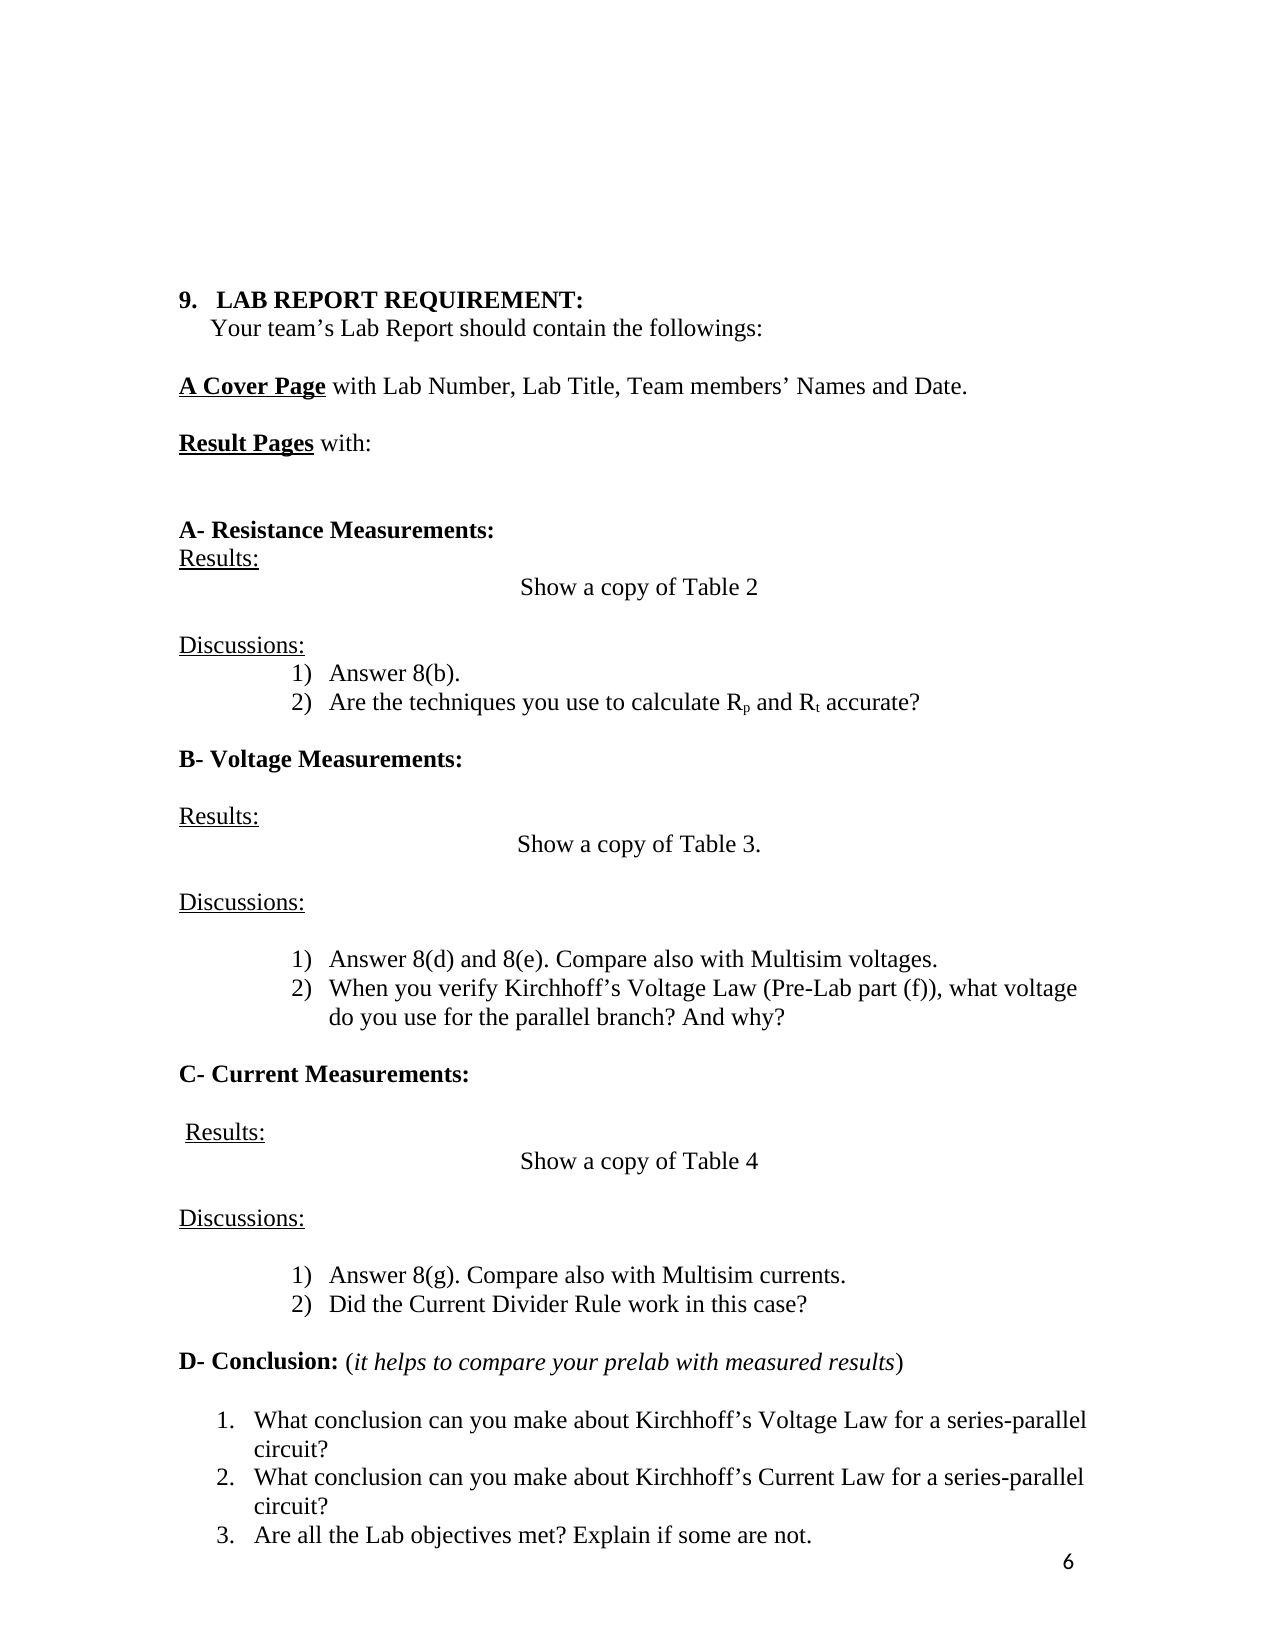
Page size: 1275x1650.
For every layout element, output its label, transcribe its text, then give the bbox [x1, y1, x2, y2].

list Answer 8(d) and 8(e). Compare also with Multisim voltages. [291, 944, 1099, 973]
list What conclusion can you make about Kirchhoff’s Voltage Law for a series-parallel circuit? [216, 1405, 1099, 1462]
text Show a copy of Table 4 [178, 1146, 1099, 1174]
text Results: [178, 543, 1099, 572]
list Are all the Lab objectives met? Explain if some are not. [216, 1520, 1099, 1549]
list Did the Current Divider Rule work in this case? [291, 1289, 1099, 1318]
text A- Resistance Measurements: [178, 515, 1099, 543]
text A Cover Page with Lab Number, Lab Title, Team members’ Names and Date. [178, 371, 1099, 400]
text D- Conclusion: (it helps to compare your prelab with measured results) [178, 1346, 1099, 1376]
text B- Voltage Measurements: [178, 744, 1099, 773]
list Answer 8(g). Compare also with Multisim currents. [291, 1260, 1099, 1289]
list What conclusion can you make about Kirchhoff’s Current Law for a series-parallel circuit? [216, 1462, 1099, 1520]
text Result Pages with: [178, 428, 1099, 457]
text Results: [178, 801, 1099, 829]
text Discussions: [178, 1203, 1099, 1231]
list Answer 8(b). [291, 658, 1099, 687]
text Your team’s Lab Report should contain the followings: [178, 313, 1099, 342]
text Show a copy of Table 3. [178, 829, 1099, 858]
list When you verify Kirchhoff’s Voltage Law (Pre-Lab part (f)), what voltage do you use for the parallel branch? And why? [291, 973, 1099, 1031]
list Are the techniques you use to calculate Rp and Rt accurate? [291, 687, 1099, 716]
text Discussions: [178, 887, 1099, 916]
text Show a copy of Table 2 [178, 572, 1099, 601]
text Discussions: [178, 630, 1099, 658]
text C- Current Measurements: [178, 1059, 1099, 1088]
text Results: [178, 1117, 1099, 1146]
text 9. LAB REPORT REQUIREMENT: [178, 285, 1099, 313]
